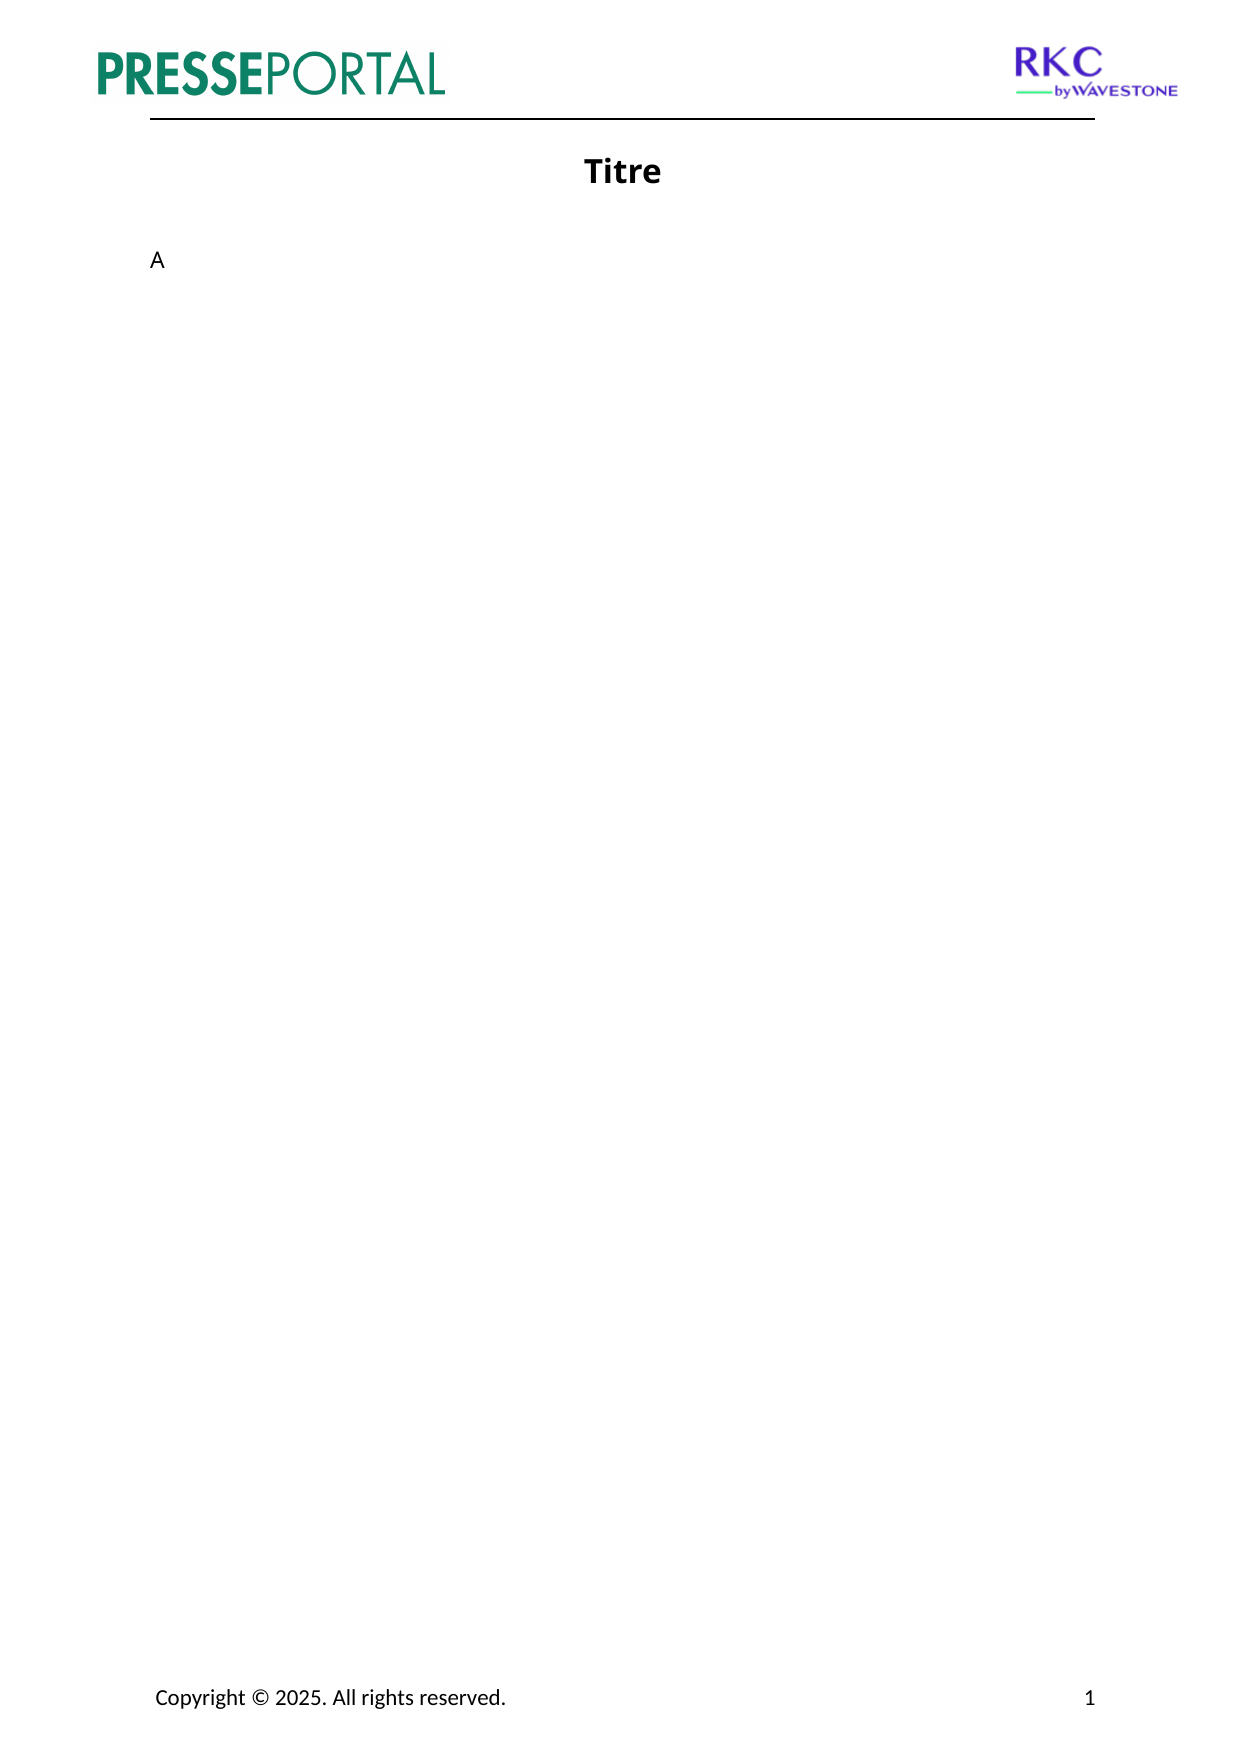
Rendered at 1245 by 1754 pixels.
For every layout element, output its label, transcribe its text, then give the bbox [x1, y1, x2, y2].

picture [90, 42, 453, 107]
text A [150, 244, 1095, 276]
picture [986, 23, 1188, 116]
text Titre [150, 148, 1095, 193]
